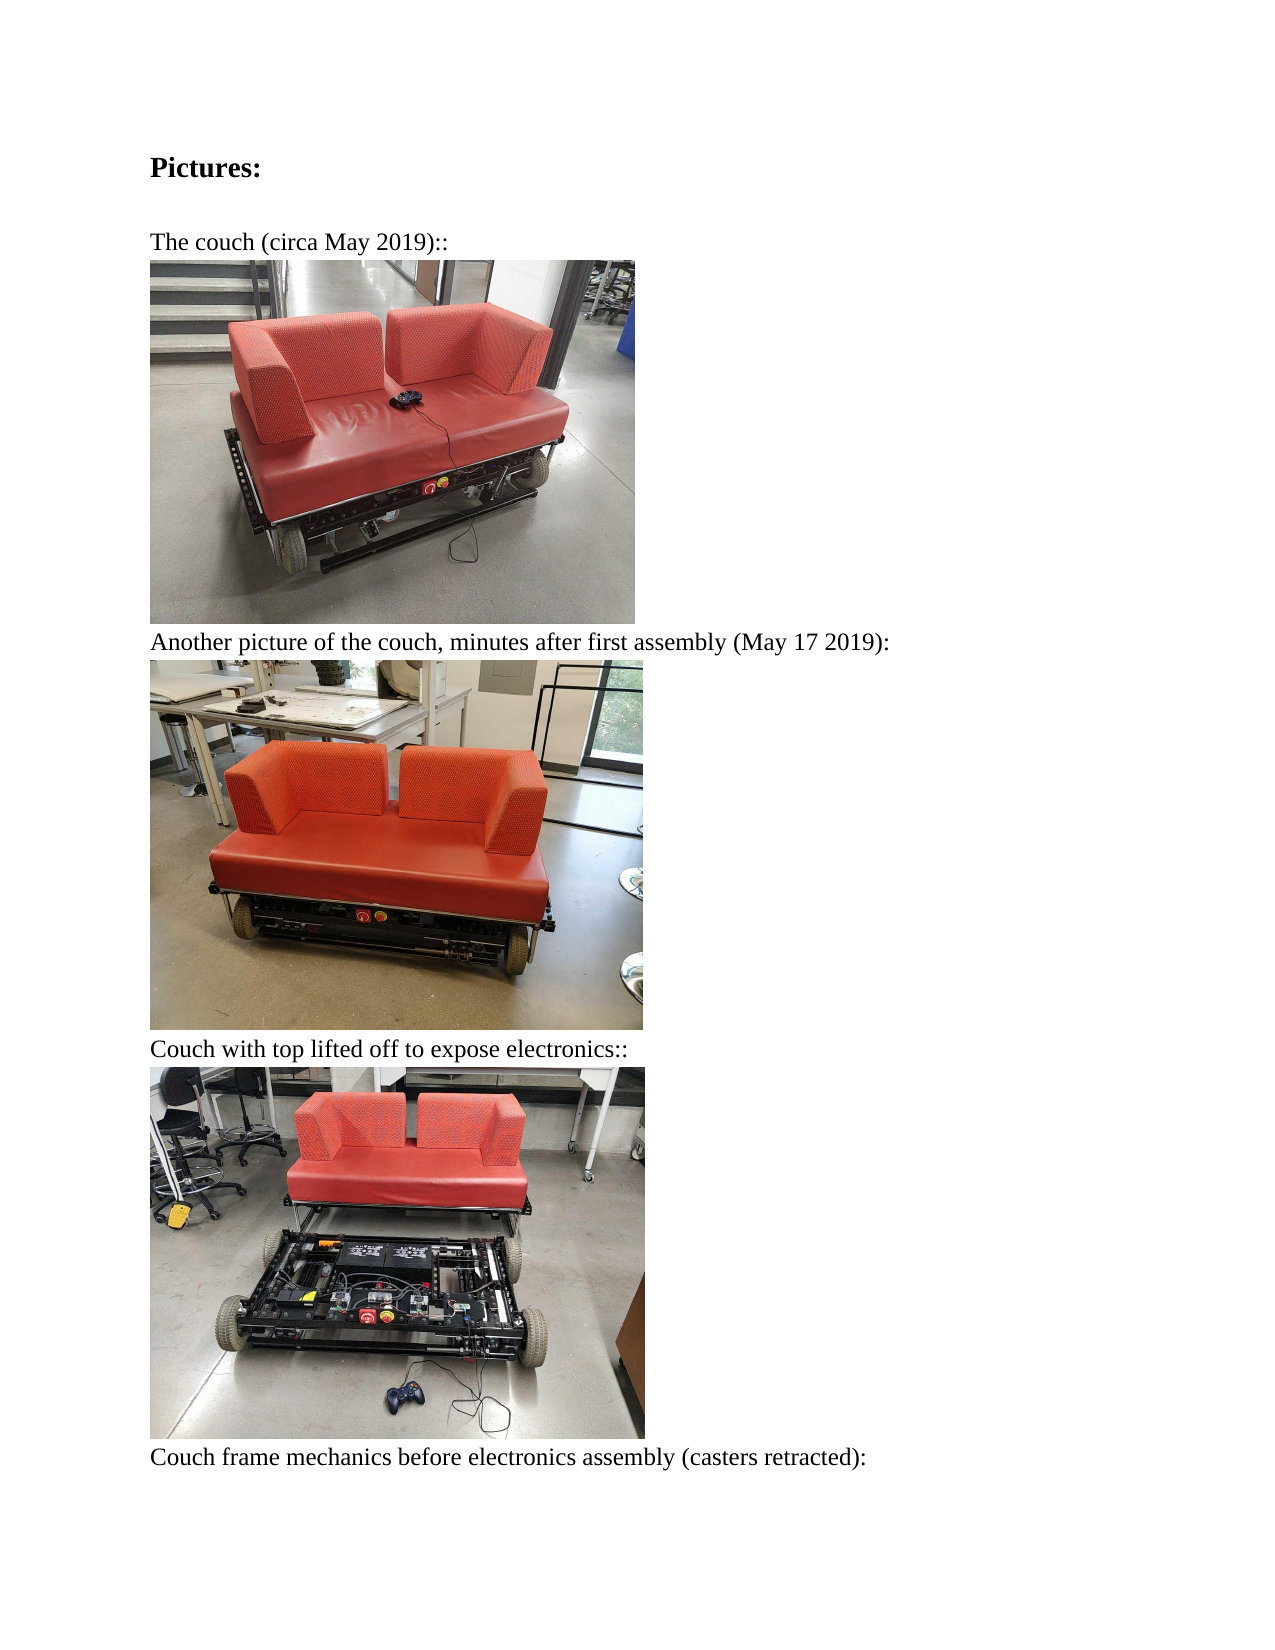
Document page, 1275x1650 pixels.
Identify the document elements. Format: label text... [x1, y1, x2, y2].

picture [150, 260, 635, 624]
picture [150, 660, 643, 1030]
text Pictures: [150, 150, 1125, 183]
text The couch (circa May 2019):: [150, 227, 1125, 256]
picture [150, 1067, 645, 1439]
text Couch with top lifted off to expose electronics:: [150, 1034, 1125, 1063]
text Couch frame mechanics before electronics assembly (casters retracted): [150, 1442, 1125, 1471]
text Another picture of the couch, minutes after first assembly (May 17 2019): [150, 627, 1125, 656]
